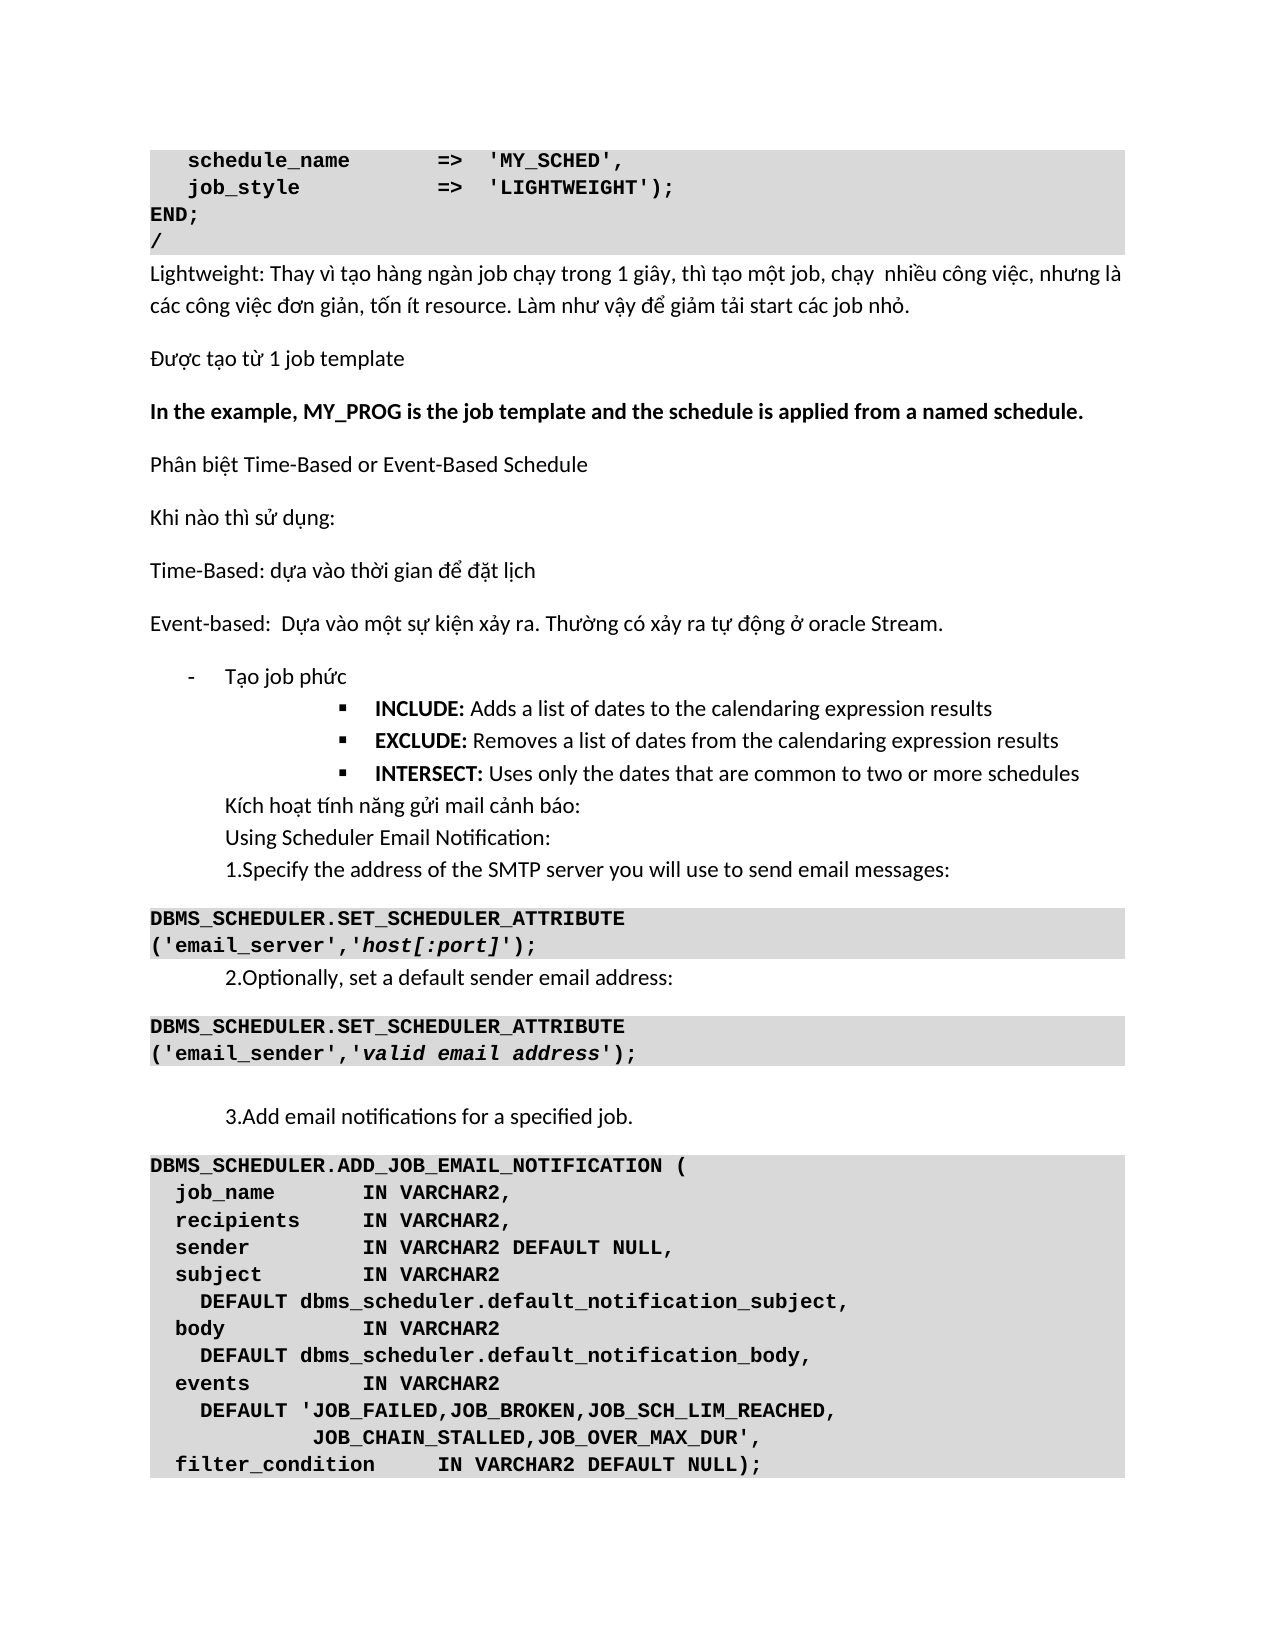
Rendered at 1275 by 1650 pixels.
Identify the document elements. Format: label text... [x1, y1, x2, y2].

text JOB_CHAIN_STALLED,JOB_OVER_MAX_DUR', [150, 1427, 1125, 1451]
list INTERSECT: Uses only the dates that are common to two or more schedules [337, 759, 1125, 787]
text subject IN VARCHAR2 [150, 1264, 1125, 1288]
text filter_condition IN VARCHAR2 DEFAULT NULL); [150, 1454, 1125, 1478]
text In the example, MY_PROG is the job template and the schedule is applied from a named schedule. [150, 397, 1125, 425]
text recipients IN VARCHAR2, [150, 1209, 1125, 1233]
list 2.Optionally, set a default sender email address: [225, 963, 1125, 991]
text job_style => 'LIGHTWEIGHT'); [150, 177, 1125, 201]
text END; [150, 204, 1125, 228]
list 1.Specify the address of the SMTP server you will use to send email messages: [225, 855, 1125, 883]
text / [150, 232, 1125, 255]
list Tạo job phức [187, 662, 1125, 690]
text job_name IN VARCHAR2, [150, 1182, 1125, 1206]
text events IN VARCHAR2 [150, 1373, 1125, 1396]
text Time-Based: dựa vào thời gian để đặt lịch [150, 556, 1125, 584]
text ('email_server','host[:port]'); [150, 935, 1125, 959]
text Event-based: Dựa vào một sự kiện xảy ra. Thường có xảy ra tự động ở oracle Stream. [150, 609, 1125, 637]
text Lightweight: Thay vì tạo hàng ngàn job chạy trong 1 giây, thì tạo một job, chạy nhiều công việc, nhưng là các công việc đơn giản, tốn ít resource. Làm như vậy để giảm tải start các job nhỏ. [150, 259, 1125, 319]
list EXCLUDE: Removes a list of dates from the calendaring expression results [337, 726, 1125, 754]
text Khi nào thì sử dụng: [150, 503, 1125, 531]
text Được tạo từ 1 job template [150, 344, 1125, 372]
list 3.Add email notifications for a specified job. [225, 1102, 1125, 1130]
list Using Scheduler Email Notification: [225, 823, 1125, 851]
text Phân biệt Time-Based or Event-Based Schedule [150, 450, 1125, 478]
text DEFAULT dbms_scheduler.default_notification_subject, [150, 1291, 1125, 1315]
text body IN VARCHAR2 [150, 1318, 1125, 1342]
text ('email_sender','valid email address'); [150, 1043, 1125, 1066]
text DEFAULT 'JOB_FAILED,JOB_BROKEN,JOB_SCH_LIM_REACHED, [150, 1400, 1125, 1423]
text sender IN VARCHAR2 DEFAULT NULL, [150, 1237, 1125, 1260]
text schedule_name => 'MY_SCHED', [150, 150, 1125, 174]
text DBMS_SCHEDULER.SET_SCHEDULER_ATTRIBUTE [150, 908, 1125, 932]
text DBMS_SCHEDULER.ADD_JOB_EMAIL_NOTIFICATION ( [150, 1155, 1125, 1179]
text DEFAULT dbms_scheduler.default_notification_body, [150, 1346, 1125, 1369]
list INCLUDE: Adds a list of dates to the calendaring expression results [337, 694, 1125, 722]
text DBMS_SCHEDULER.SET_SCHEDULER_ATTRIBUTE [150, 1016, 1125, 1039]
list Kích hoạt tính năng gửi mail cảnh báo: [225, 791, 1125, 819]
